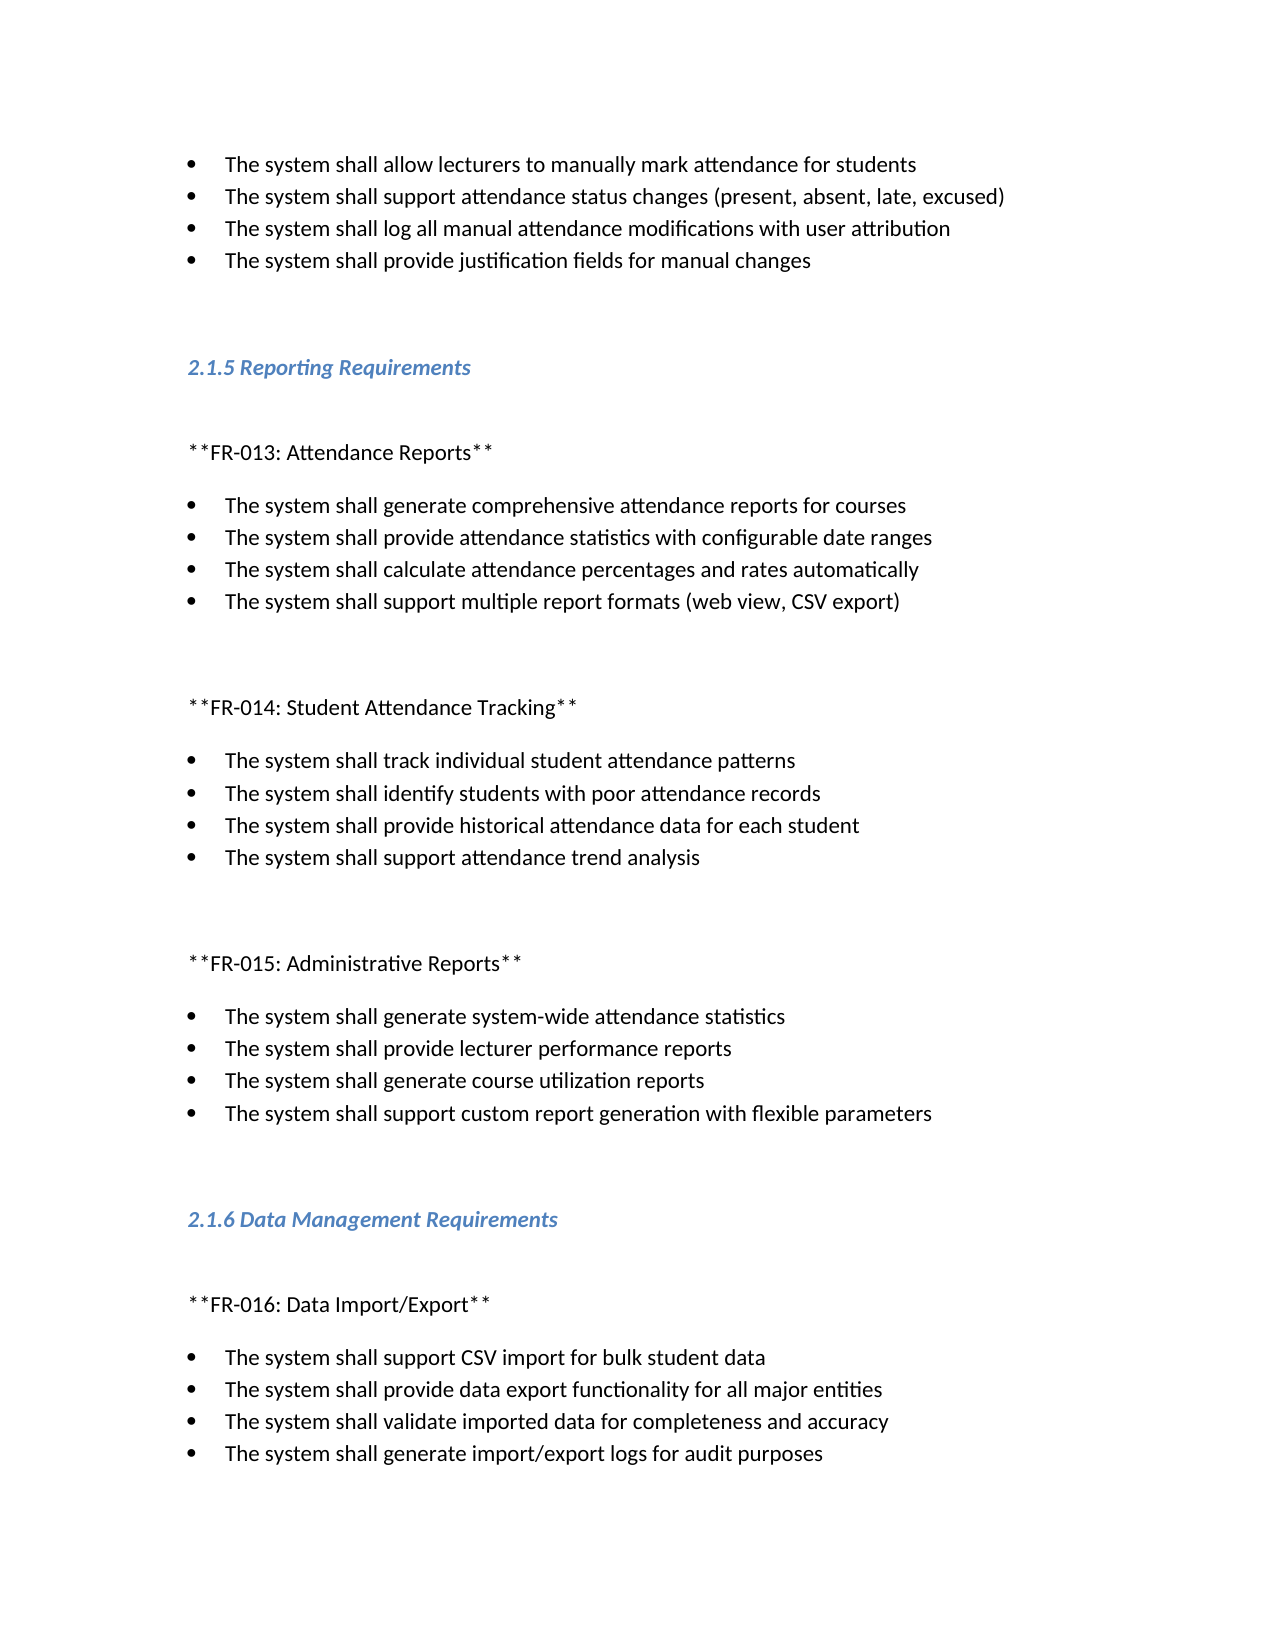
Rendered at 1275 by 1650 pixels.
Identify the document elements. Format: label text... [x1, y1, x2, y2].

list The system shall generate system-wide attendance statistics [187, 1002, 1087, 1030]
list The system shall support multiple report formats (web view, CSV export) [187, 587, 1087, 615]
list The system shall support attendance status changes (present, absent, late, excused) [187, 182, 1087, 210]
list The system shall generate comprehensive attendance reports for courses [187, 491, 1087, 519]
list The system shall log all manual attendance modifications with user attribution [187, 214, 1087, 242]
list The system shall provide historical attendance data for each student [187, 811, 1087, 839]
subtitle 2.1.5 Reporting Requirements [187, 353, 1087, 381]
text **FR-016: Data Import/Export** [187, 1290, 1087, 1318]
list The system shall provide data export functionality for all major entities [187, 1375, 1087, 1403]
list The system shall provide lecturer performance reports [187, 1034, 1087, 1062]
list The system shall generate course utilization reports [187, 1066, 1087, 1094]
subtitle 2.1.6 Data Management Requirements [187, 1205, 1087, 1233]
list The system shall calculate attendance percentages and rates automatically [187, 555, 1087, 583]
list The system shall provide attendance statistics with configurable date ranges [187, 523, 1087, 551]
list The system shall provide justification fields for manual changes [187, 247, 1087, 274]
list The system shall support custom report generation with flexible parameters [187, 1099, 1087, 1127]
list The system shall support CSV import for bulk student data [187, 1343, 1087, 1371]
list The system shall track individual student attendance patterns [187, 746, 1087, 774]
list The system shall generate import/export logs for audit purposes [187, 1439, 1087, 1467]
text **FR-015: Administrative Reports** [187, 949, 1087, 977]
text **FR-014: Student Attendance Tracking** [187, 693, 1087, 721]
list The system shall allow lecturers to manually mark attendance for students [187, 150, 1087, 178]
list The system shall identify students with poor attendance records [187, 779, 1087, 807]
list The system shall support attendance trend analysis [187, 843, 1087, 871]
list The system shall validate imported data for completeness and accuracy [187, 1407, 1087, 1435]
text **FR-013: Attendance Reports** [187, 438, 1087, 466]
